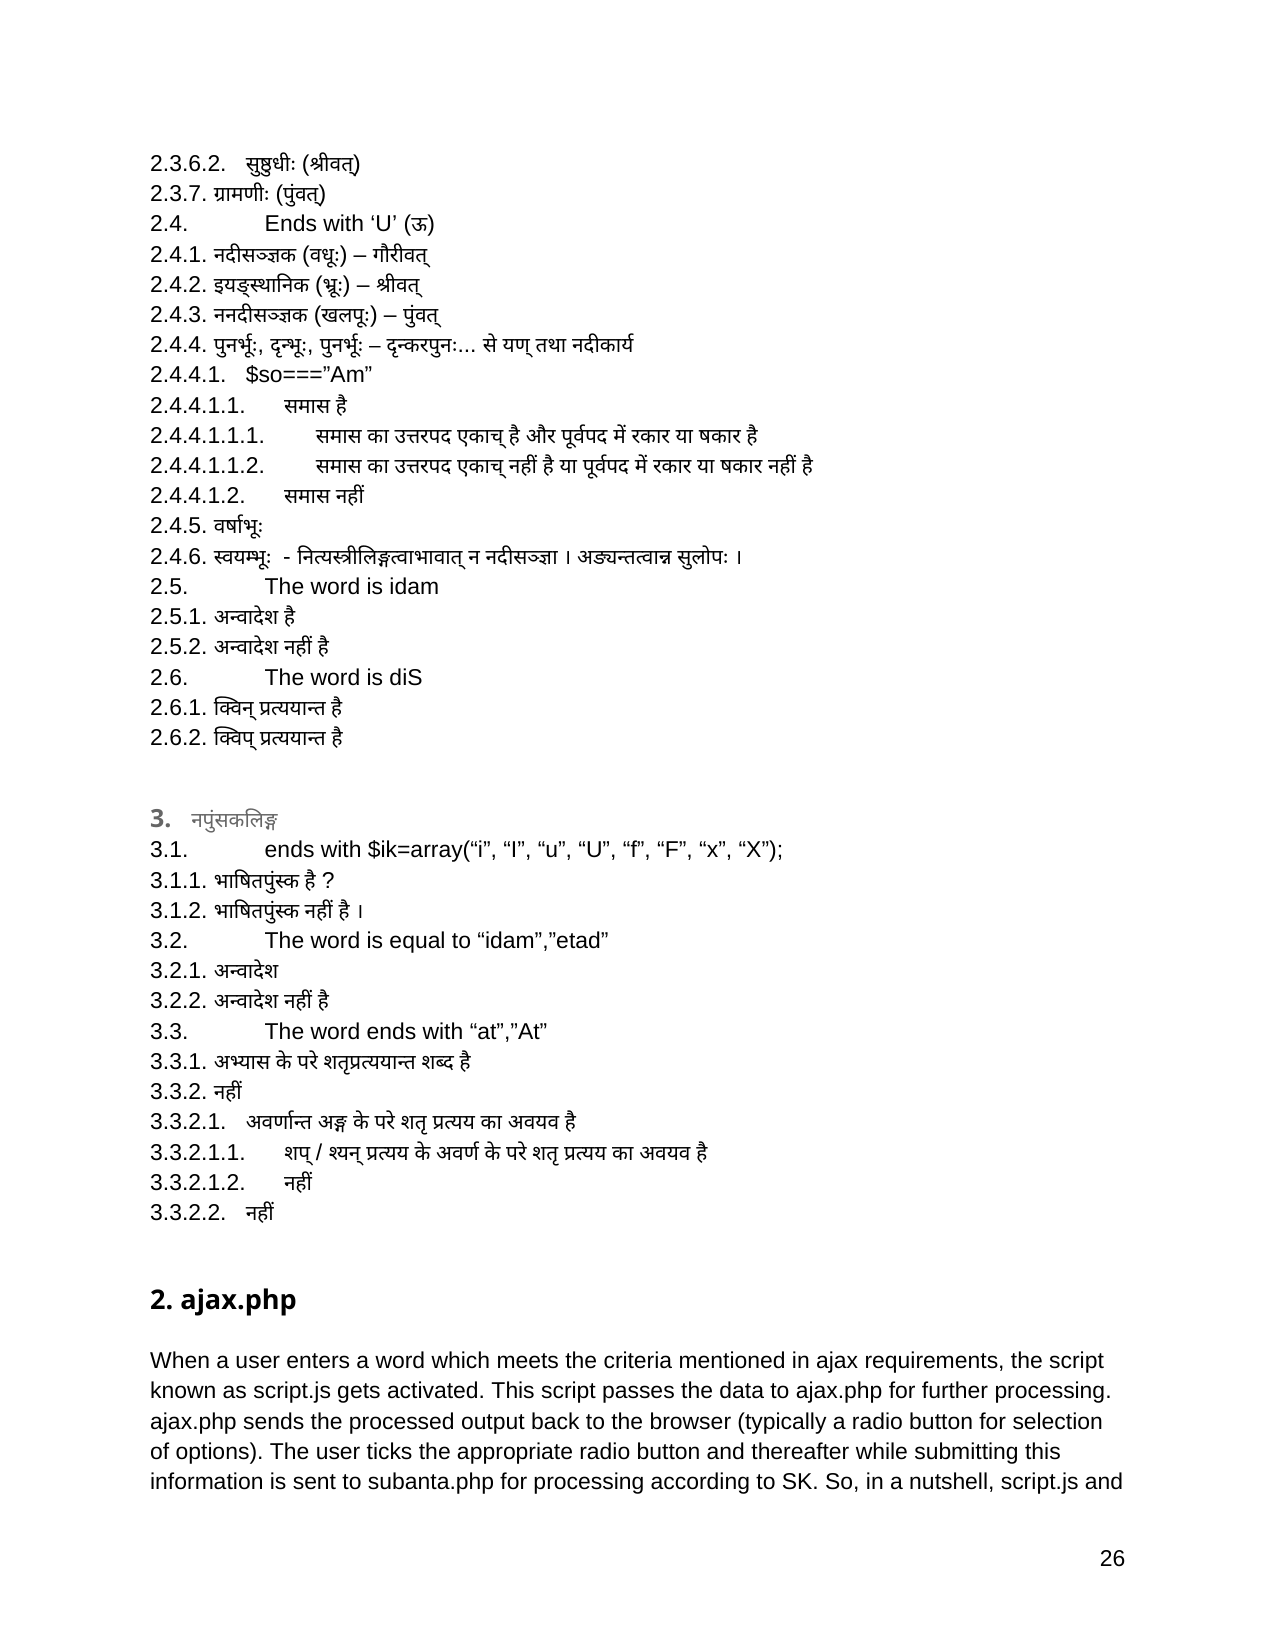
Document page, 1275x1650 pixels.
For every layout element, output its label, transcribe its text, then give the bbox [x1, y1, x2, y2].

text 2.4.5. वर्षाभूः [150, 512, 1125, 539]
text 3.3.2.1. अवर्णान्त अङ्ग के परे शतृ प्रत्यय का अवयव है [150, 1108, 1125, 1134]
text 2.5. The word is idam [150, 573, 1125, 599]
text 2.3.7. ग्रामणीः (पुंवत्‌) [150, 180, 1125, 207]
text 2.4.1. नदीसञ्ज्ञक (वधूः) – गौरीवत्‌ [150, 241, 1125, 267]
text 2.4.6. स्वयम्भूः - नित्यस्त्रीलिङ्गत्वाभावात्‌ न नदीसञ्ज्ञा । अङ्‍यन्तत्वान्न सुलोपः । [150, 543, 1125, 569]
text 2.4.2. इयङ्स्थानिक (भ्रूः) – श्रीवत्‌ [150, 271, 1125, 297]
text 2.6.1. क्विन्‌ प्रत्ययान्त है [150, 694, 1125, 720]
text 2.3.6.2. सुष्ठुधीः (श्रीवत्‌) [150, 150, 1125, 176]
subtitle 2. ajax.php [150, 1280, 1125, 1317]
text 3.3.2. नहीं [150, 1078, 1125, 1104]
text 2.4.4.1. $so===”Am” [150, 361, 1125, 388]
text 3.1.2. भाषितपुंस्क नहीं है । [150, 897, 1125, 923]
text 3.3.2.2. नहीं [150, 1199, 1125, 1225]
text 2.4.4.1.2. समास नहीं [150, 482, 1125, 509]
text 3.2. The word is equal to “idam”,”etad” [150, 927, 1125, 953]
text 3.1.1. भाषितपुंस्क है ? [150, 867, 1125, 893]
text 2.5.2. अन्वादेश नहीं है [150, 633, 1125, 660]
text 2.5.1. अन्वादेश है [150, 603, 1125, 629]
text 3.1. ends with $ik=array(“i”, “I”, “u”, “U”, “f”, “F”, “x”, “X”); [150, 836, 1125, 863]
text 2.4.4.1.1. समास है [150, 392, 1125, 418]
text 3.2.2. अन्वादेश नहीं है [150, 987, 1125, 1014]
text 3.3. The word ends with “at”,”At” [150, 1018, 1125, 1044]
text 2.4. Ends with ‘U’ (ऊ) [150, 210, 1125, 237]
text 3.3.2.1.2. नहीं [150, 1169, 1125, 1195]
text 2.6.2. क्विप्‌ प्रत्ययान्त है [150, 724, 1125, 750]
text 3.3.2.1.1. शप्‌ / श्यन्‌ प्रत्यय के अवर्ण के परे शतृ प्रत्यय का अवयव है [150, 1138, 1125, 1165]
text 2.4.4.1.1.2. समास का उत्तरपद एकाच्‌ नहीं है या पूर्वपद में रकार या षकार नहीं है [150, 452, 1125, 478]
text 2.6. The word is diS [150, 663, 1125, 690]
text 2.4.3. ननदीसञ्ज्ञक (खलपूः) – पुंवत्‌ [150, 301, 1125, 327]
text 2.4.4.1.1.1. समास का उत्तरपद एकाच्‌ है और पूर्वपद में रकार या षकार है [150, 422, 1125, 448]
subtitle 3. नपुंसकलिङ्ग [150, 801, 1125, 836]
text 3.2.1. अन्वादेश [150, 957, 1125, 983]
text 2.4.4. पुनर्भूः, दृन्भूः, पुनर्भूः – दृन्करपुनः... से यण्‌ तथा नदीकार्य [150, 331, 1125, 358]
text 3.3.1. अभ्यास के परे शतृप्रत्ययान्त शब्द है [150, 1048, 1125, 1074]
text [150, 1347, 1125, 1494]
